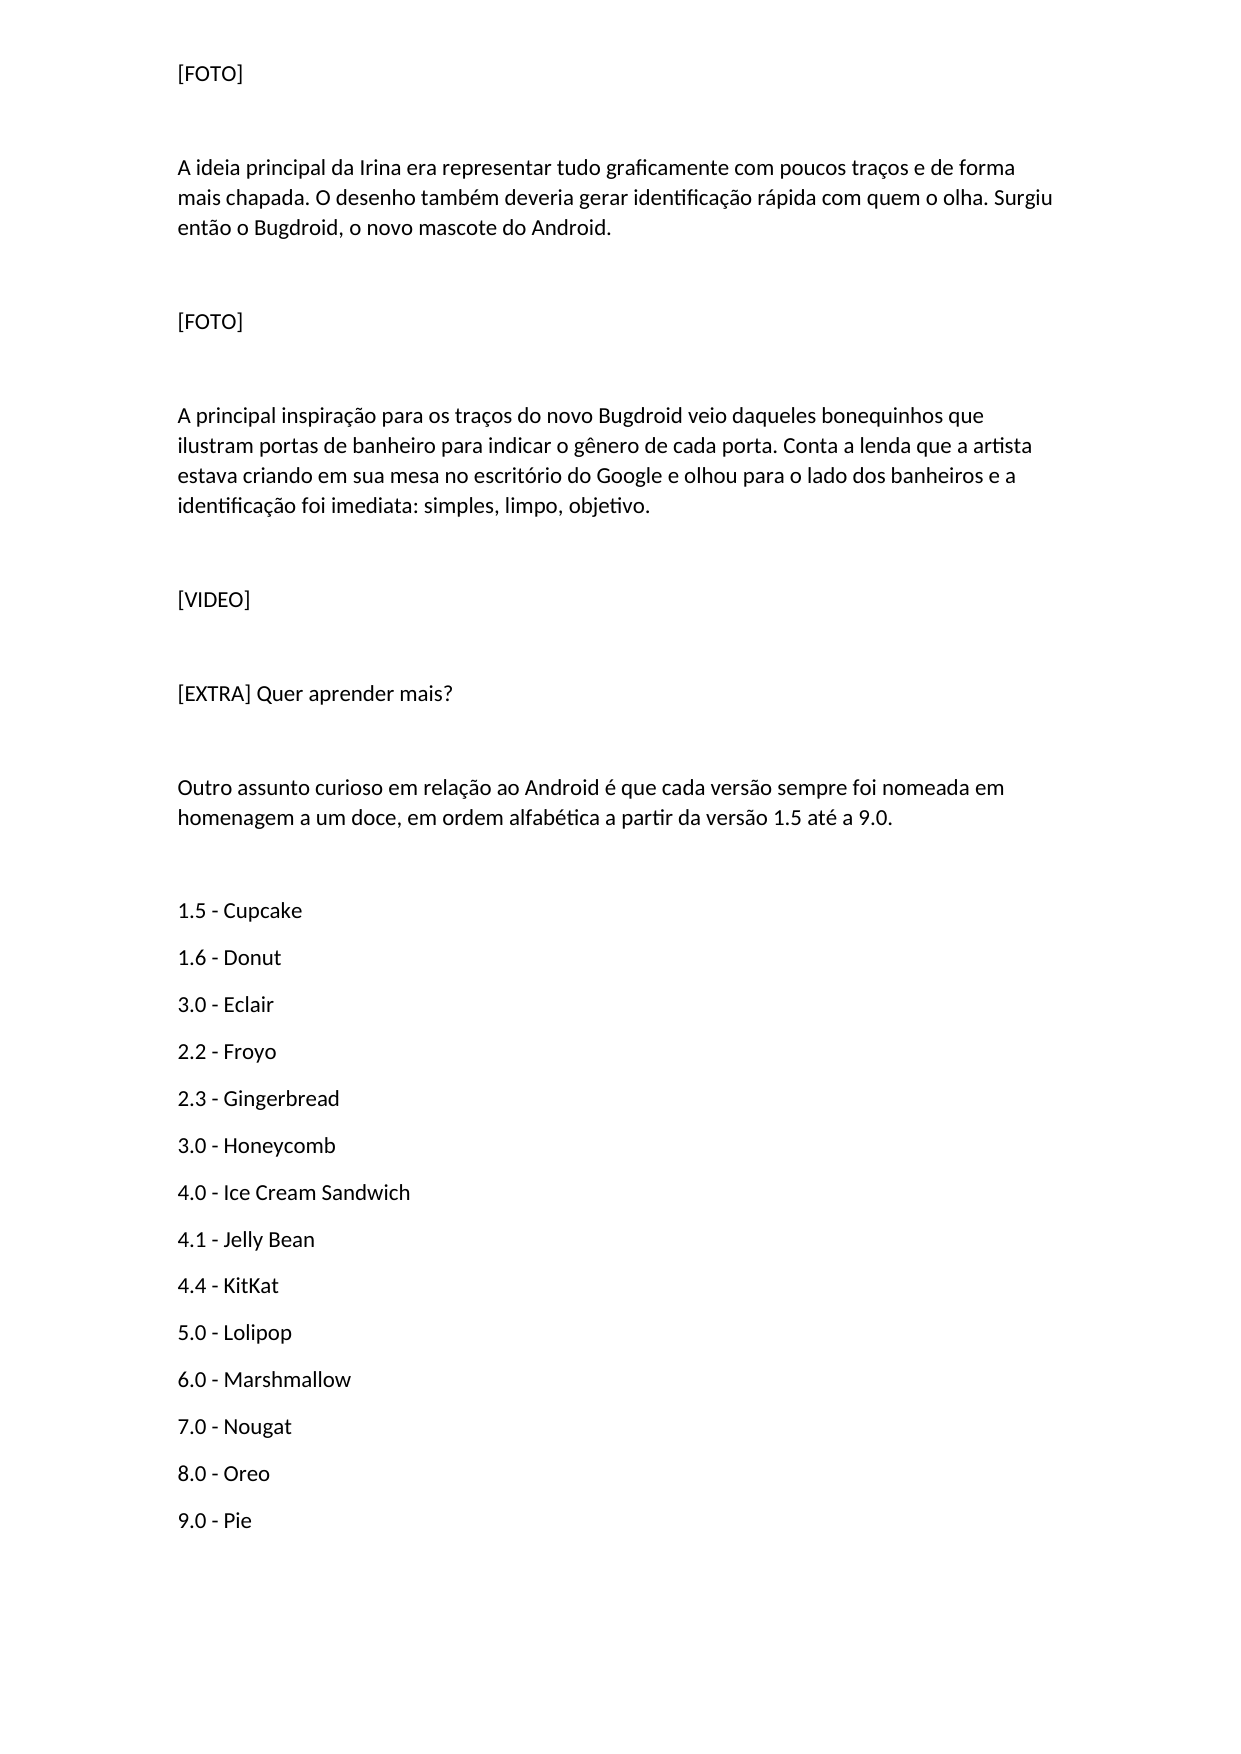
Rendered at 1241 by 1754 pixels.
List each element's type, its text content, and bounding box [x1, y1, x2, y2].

text 7.0 - Nougat [177, 1412, 1063, 1440]
text 2.2 - Froyo [177, 1037, 1063, 1065]
text A principal inspiração para os traços do novo Bugdroid veio daqueles bonequinhos que ilustram portas de banheiro para indicar o gênero de cada porta. Conta a lenda que a artista estava criando em sua mesa no escritório do Google e olhou para o lado dos banheiros e a identificação foi imediata: simples, limpo, objetivo. [177, 401, 1063, 519]
text 1.6 - Donut [177, 943, 1063, 972]
text 4.4 - KitKat [177, 1272, 1063, 1300]
text 9.0 - Pie [177, 1506, 1063, 1534]
text 2.3 - Gingerbread [177, 1084, 1063, 1112]
text 3.0 - Honeycomb [177, 1131, 1063, 1159]
text [EXTRA] Quer aprender mais? [177, 679, 1063, 707]
text 1.5 - Cupcake [177, 897, 1063, 925]
text [FOTO] [177, 307, 1063, 335]
text 4.0 - Ice Cream Sandwich [177, 1178, 1063, 1206]
text 3.0 - Eclair [177, 990, 1063, 1018]
text [FOTO] [177, 59, 1063, 87]
text A ideia principal da Irina era representar tudo graficamente com poucos traços e de forma mais chapada. O desenho também deveria gerar identificação rápida com quem o olha. Surgiu então o Bugdroid, o novo mascote do Android. [177, 153, 1063, 241]
text Outro assunto curioso em relação ao Android é que cada versão sempre foi nomeada em homenagem a um doce, em ordem alfabética a partir da versão 1.5 até a 9.0. [177, 773, 1063, 831]
text 6.0 - Marshmallow [177, 1365, 1063, 1393]
text 4.1 - Jelly Bean [177, 1225, 1063, 1253]
text [VIDEO] [177, 585, 1063, 613]
text 5.0 - Lolipop [177, 1318, 1063, 1347]
text 8.0 - Oreo [177, 1459, 1063, 1487]
